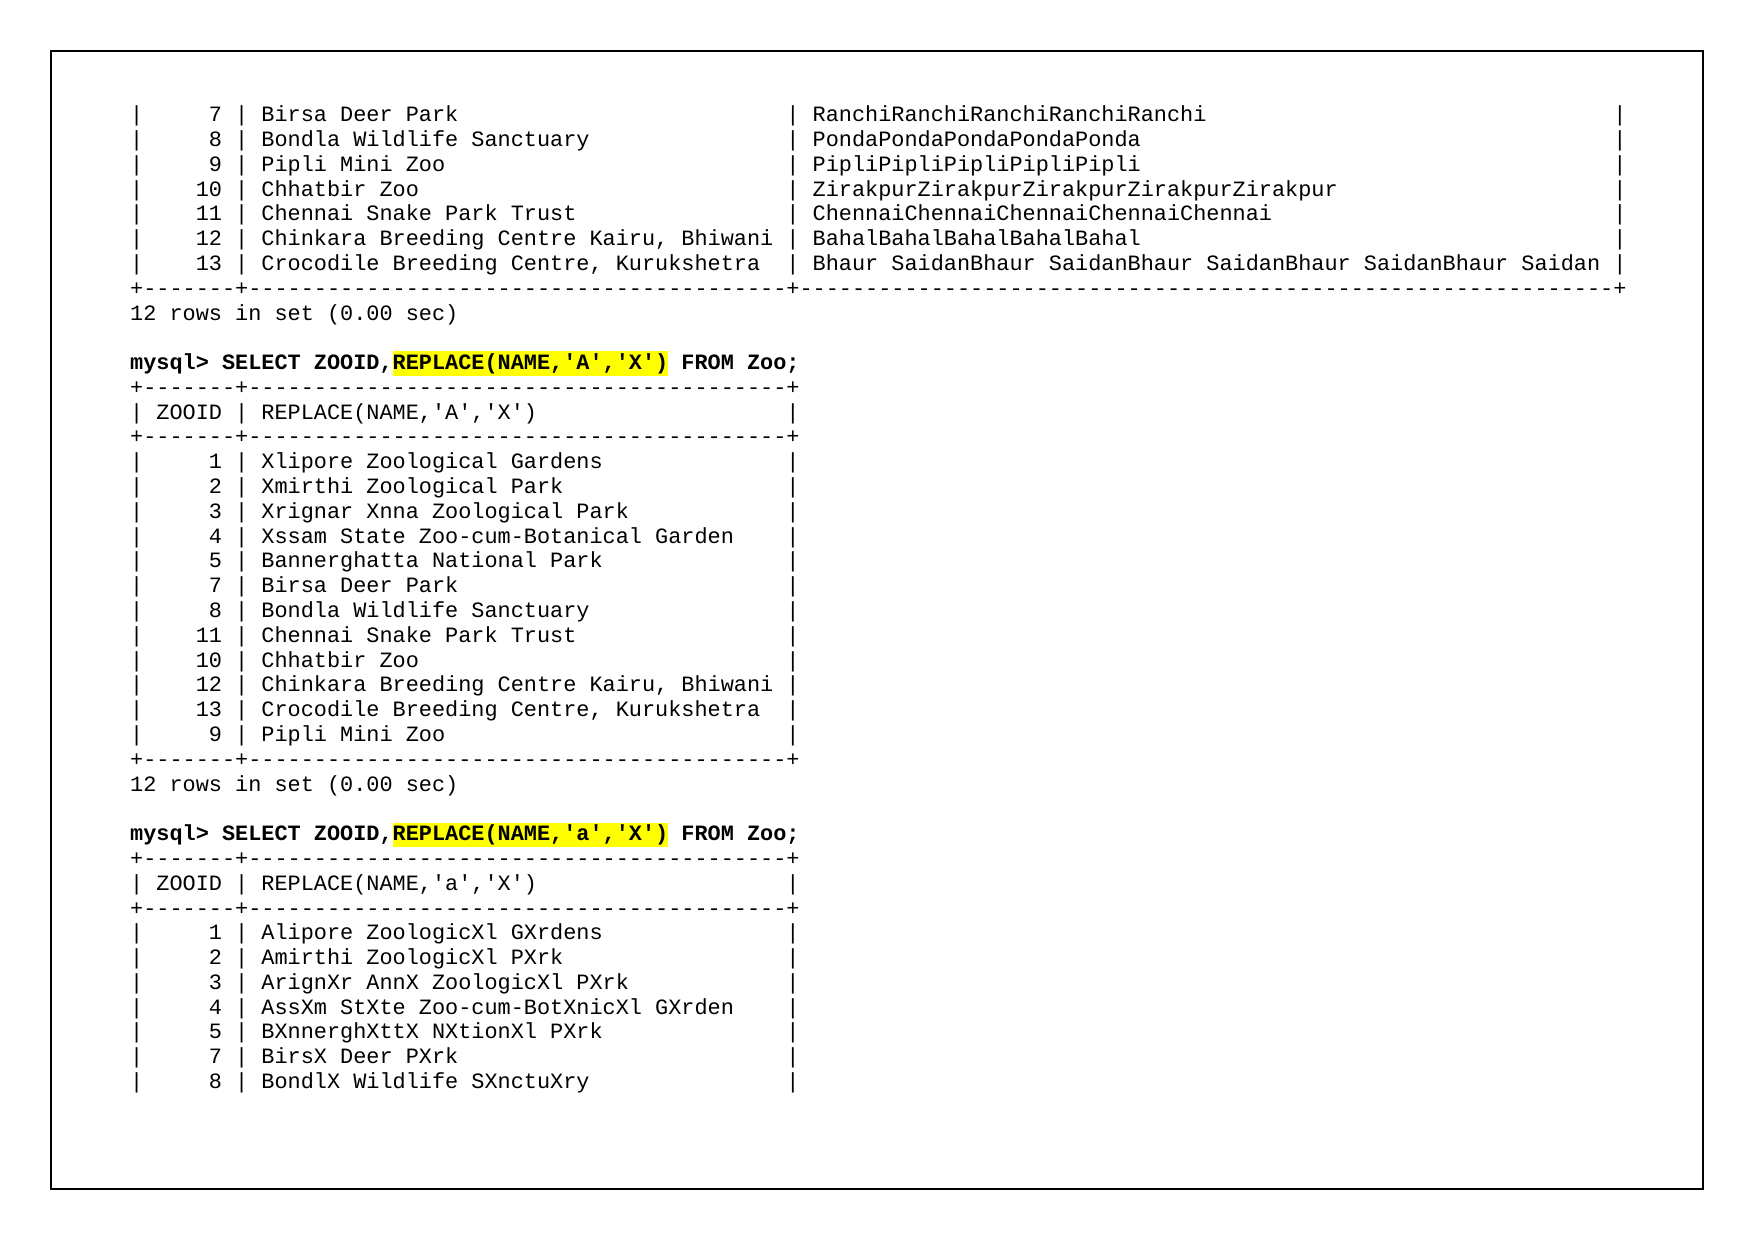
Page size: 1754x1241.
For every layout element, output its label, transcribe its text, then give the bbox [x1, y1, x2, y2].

text | 9 | Pipli Mini Zoo | PipliPipliPipliPipliPipli | [130, 153, 1695, 178]
text | 2 | Xmirthi Zoological Park | [130, 475, 1695, 500]
text | 3 | ArignXr AnnX ZoologicXl PXrk | [130, 971, 1695, 996]
text | 10 | Chhatbir Zoo | [130, 649, 1695, 674]
text | 7 | Birsa Deer Park | [130, 574, 1695, 599]
text | 2 | Amirthi ZoologicXl PXrk | [130, 946, 1695, 971]
text | 12 | Chinkara Breeding Centre Kairu, Bhiwani | [130, 674, 1695, 698]
text | 8 | Bondla Wildlife Sanctuary | PondaPondaPondaPondaPonda | [130, 128, 1695, 153]
text +-------+-----------------------------------------+ [130, 426, 1695, 451]
text | 12 | Chinkara Breeding Centre Kairu, Bhiwani | BahalBahalBahalBahalBahal | [130, 227, 1695, 252]
text | 13 | Crocodile Breeding Centre, Kurukshetra | Bhaur SaidanBhaur SaidanBhaur SaidanBhaur SaidanBhaur Saidan | [130, 252, 1695, 277]
text mysql> SELECT ZOOID,REPLACE(NAME,'a','X') FROM Zoo; [130, 822, 1695, 847]
text | 10 | Chhatbir Zoo | ZirakpurZirakpurZirakpurZirakpurZirakpur | [130, 178, 1695, 203]
text | 8 | Bondla Wildlife Sanctuary | [130, 599, 1695, 624]
text | 5 | BXnnerghXttX NXtionXl PXrk | [130, 1021, 1695, 1046]
text | 3 | Xrignar Xnna Zoological Park | [130, 500, 1695, 525]
text | 7 | Birsa Deer Park | RanchiRanchiRanchiRanchiRanchi | [130, 103, 1695, 128]
text mysql> SELECT ZOOID,REPLACE(NAME,'A','X') FROM Zoo; [130, 351, 393, 376]
text +-------+-----------------------------------------+--------------------------------------------------------------+ [130, 277, 1695, 302]
text | 1 | Xlipore Zoological Gardens | [130, 451, 1695, 475]
text | 4 | Xssam State Zoo-cum-Botanical Garden | [130, 525, 1695, 550]
text +-------+-----------------------------------------+ [130, 847, 1695, 872]
text | 9 | Pipli Mini Zoo | [130, 723, 1695, 748]
text | 8 | BondlX Wildlife SXnctuXry | [130, 1070, 1695, 1095]
text | 4 | AssXm StXte Zoo-cum-BotXnicXl GXrden | [130, 996, 1695, 1021]
text +-------+-----------------------------------------+ [130, 376, 1695, 401]
text | 11 | Chennai Snake Park Trust | ChennaiChennaiChennaiChennaiChennai | [130, 203, 1695, 227]
text +-------+-----------------------------------------+ [130, 748, 1695, 773]
text | 1 | Alipore ZoologicXl GXrdens | [130, 922, 1695, 946]
text 12 rows in set (0.00 sec) [130, 302, 1695, 327]
text | ZOOID | REPLACE(NAME,'A','X') | [130, 401, 1695, 426]
text 12 rows in set (0.00 sec) [130, 773, 1695, 798]
text | ZOOID | REPLACE(NAME,'a','X') | [130, 872, 1695, 897]
text | 13 | Crocodile Breeding Centre, Kurukshetra | [130, 698, 1695, 723]
text mysql> SELECT ZOOID,REPLACE(NAME,'A','X') FROM Zoo; [668, 351, 1695, 376]
text | 11 | Chennai Snake Park Trust | [130, 624, 1695, 649]
text | 5 | Bannerghatta National Park | [130, 550, 1695, 574]
text +-------+-----------------------------------------+ [130, 897, 1695, 922]
text | 7 | BirsX Deer PXrk | [130, 1046, 1695, 1070]
